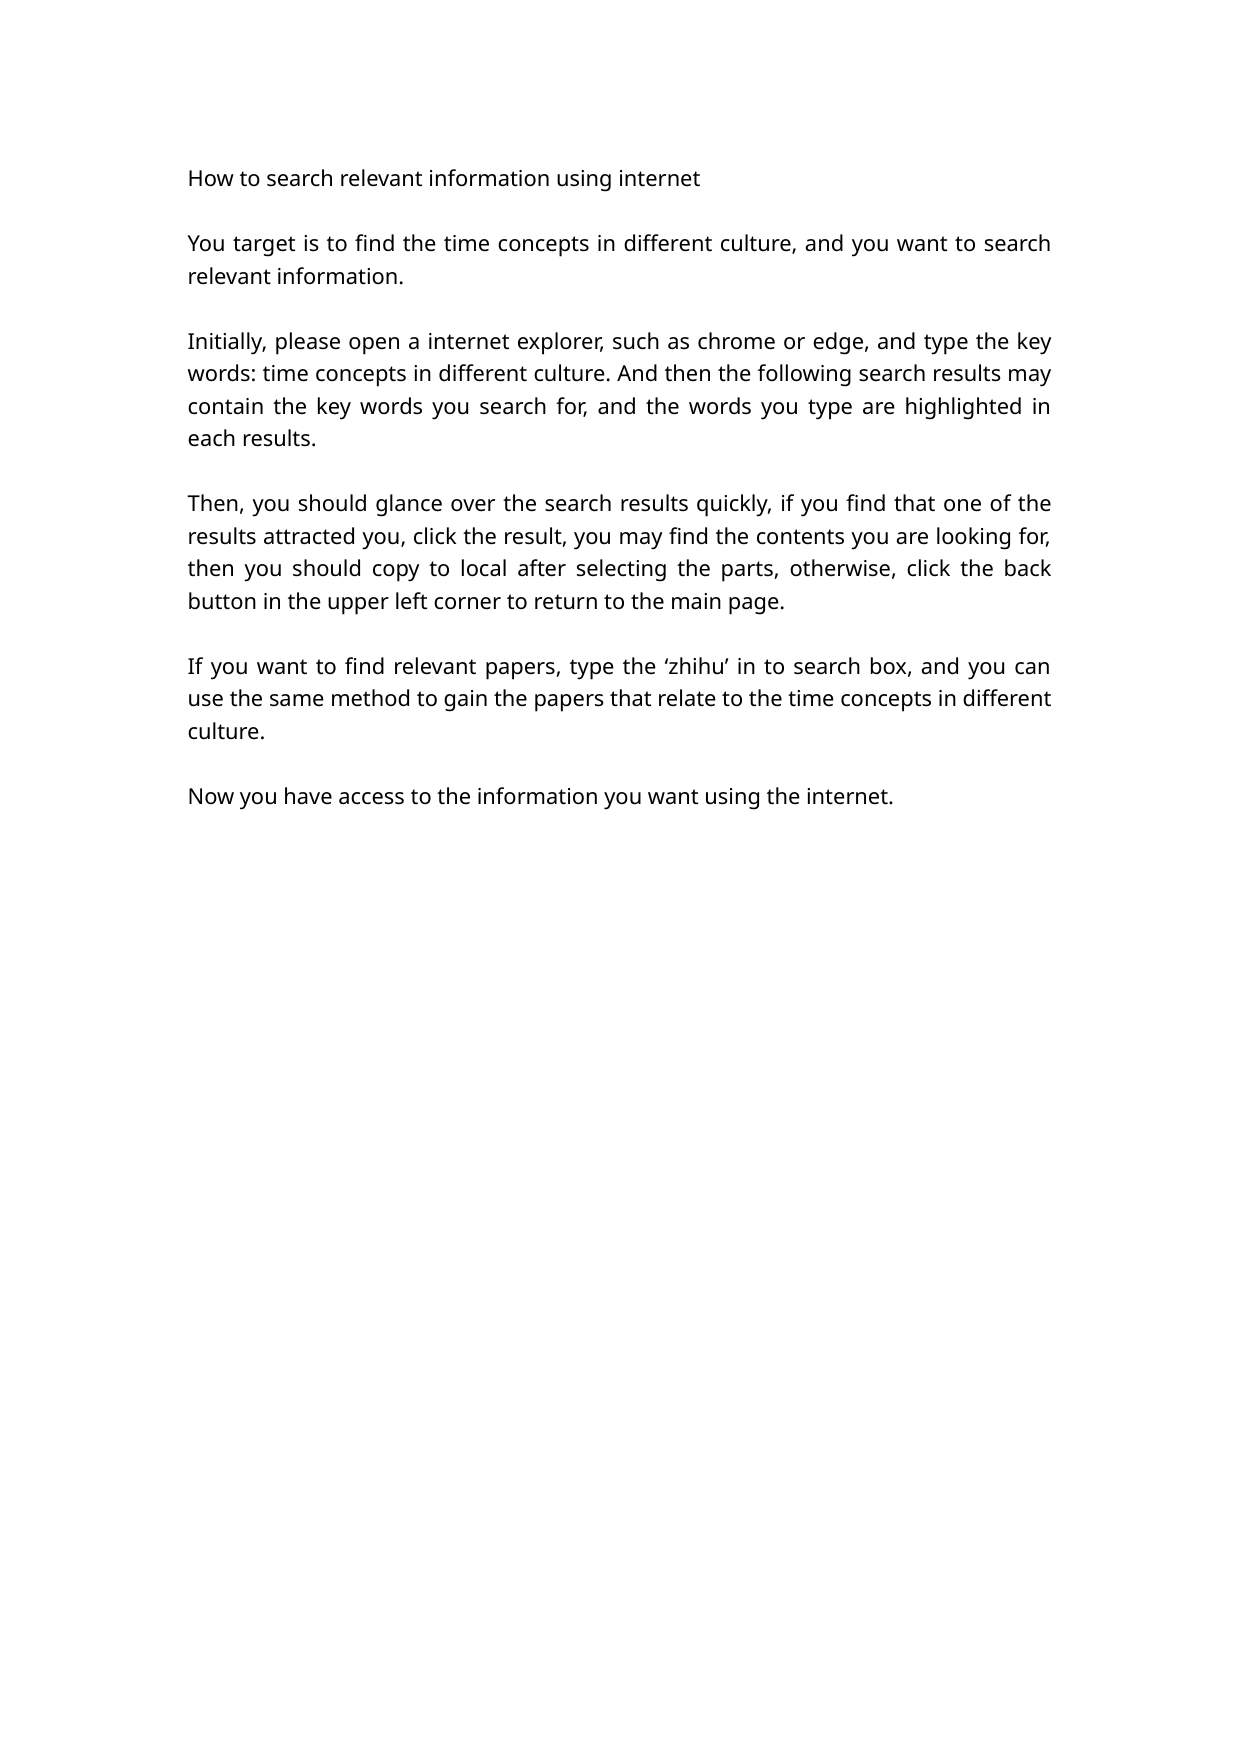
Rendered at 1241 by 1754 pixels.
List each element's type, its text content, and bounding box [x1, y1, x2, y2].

text You target is to find the time concepts in different culture, and you want to search relevant information. [187, 227, 1053, 292]
text Now you have access to the information you want using the internet. [187, 779, 1053, 812]
text How to search relevant information using internet [187, 162, 1053, 194]
text If you want to find relevant papers, type the ‘zhihu’ in to search box, and you can use the same method to gain the papers that relate to the time concepts in different culture. [187, 649, 1053, 747]
text Initially, please open a internet explorer, such as chrome or edge, and type the key words: time concepts in different culture. And then the following search results may contain the key words you search for, and the words you type are highlighted in each results. [187, 324, 1053, 454]
text Then, you should glance over the search results quickly, if you find that one of the results attracted you, click the result, you may find the contents you are looking for, then you should copy to local after selecting the parts, otherwise, click the back button in the upper left corner to return to the main page. [187, 487, 1053, 617]
